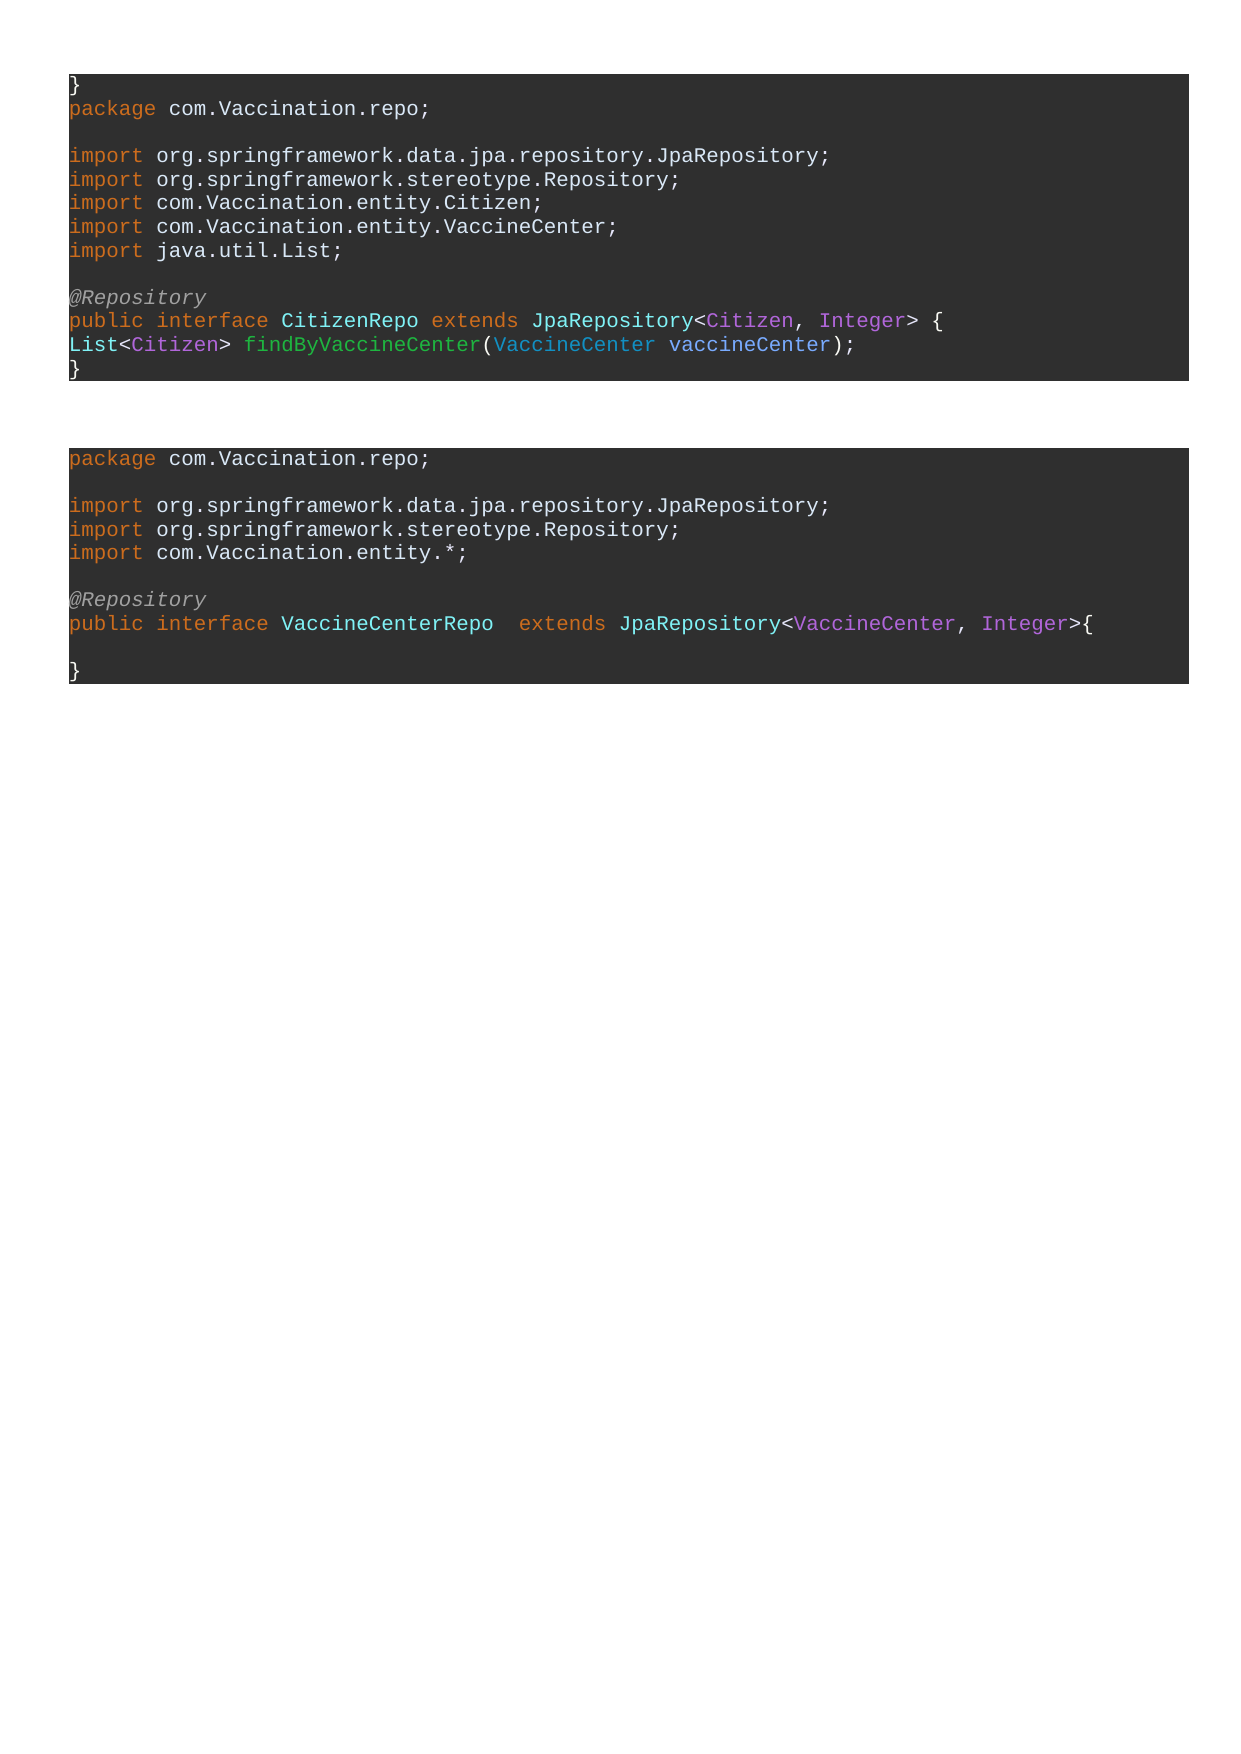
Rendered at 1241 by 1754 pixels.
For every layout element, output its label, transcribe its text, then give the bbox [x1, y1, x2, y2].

text import org.springframework.data.jpa.repository.JpaRepository; [69, 495, 1189, 518]
text import com.Vaccination.entity.*; [69, 542, 1189, 566]
text import org.springframework.data.jpa.repository.JpaRepository; [69, 145, 1189, 169]
text List<Citizen> findByVaccineCenter(VaccineCenter vaccineCenter); [69, 334, 1189, 358]
text import com.Vaccination.entity.VaccineCenter; [69, 216, 1189, 239]
text } [69, 660, 1189, 684]
text package com.Vaccination.repo; [69, 98, 1189, 121]
text package com.Vaccination.repo; [69, 448, 1189, 471]
text import org.springframework.stereotype.Repository; [69, 169, 1189, 192]
text import java.util.List; [69, 239, 1189, 263]
text @Repository [69, 589, 1189, 613]
text @Repository [69, 287, 1189, 311]
text } [69, 74, 1189, 98]
text public interface VaccineCenterRepo extends JpaRepository<VaccineCenter, Integer>{ [69, 613, 1189, 637]
text import com.Vaccination.entity.Citizen; [69, 192, 1189, 216]
text public interface CitizenRepo extends JpaRepository<Citizen, Integer> { [69, 311, 1189, 334]
text import org.springframework.stereotype.Repository; [69, 518, 1189, 542]
text } [69, 358, 1189, 381]
